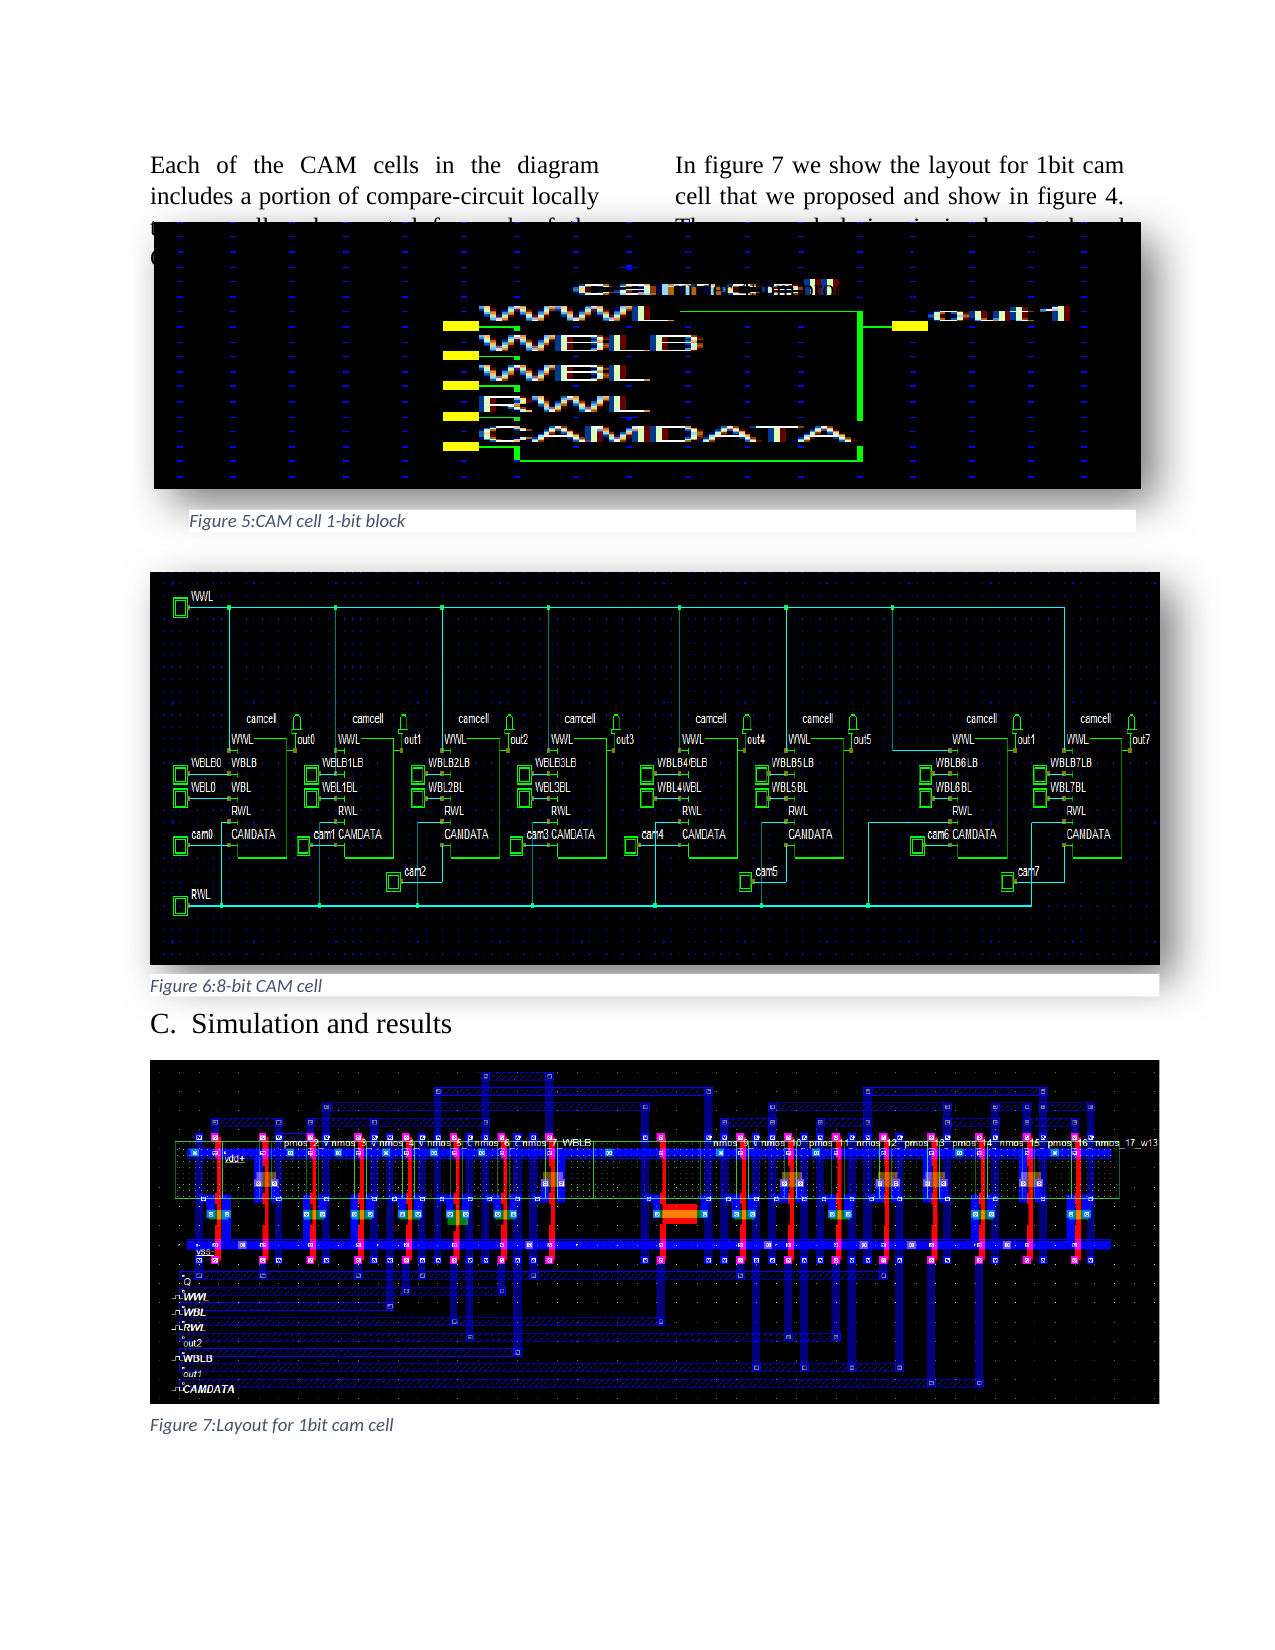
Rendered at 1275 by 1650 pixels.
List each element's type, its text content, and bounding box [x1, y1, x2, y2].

picture [154, 222, 1141, 489]
picture [150, 1060, 1160, 1404]
text C. Simulation and results [150, 1006, 600, 1040]
text In figure 7 we show the layout for 1bit cam cell that we proposed and show in figure 4. The proposed design is implemented and simulated using DSCH3 and Microwind under 45nm process environment. [675, 150, 1125, 303]
picture [150, 572, 1160, 965]
